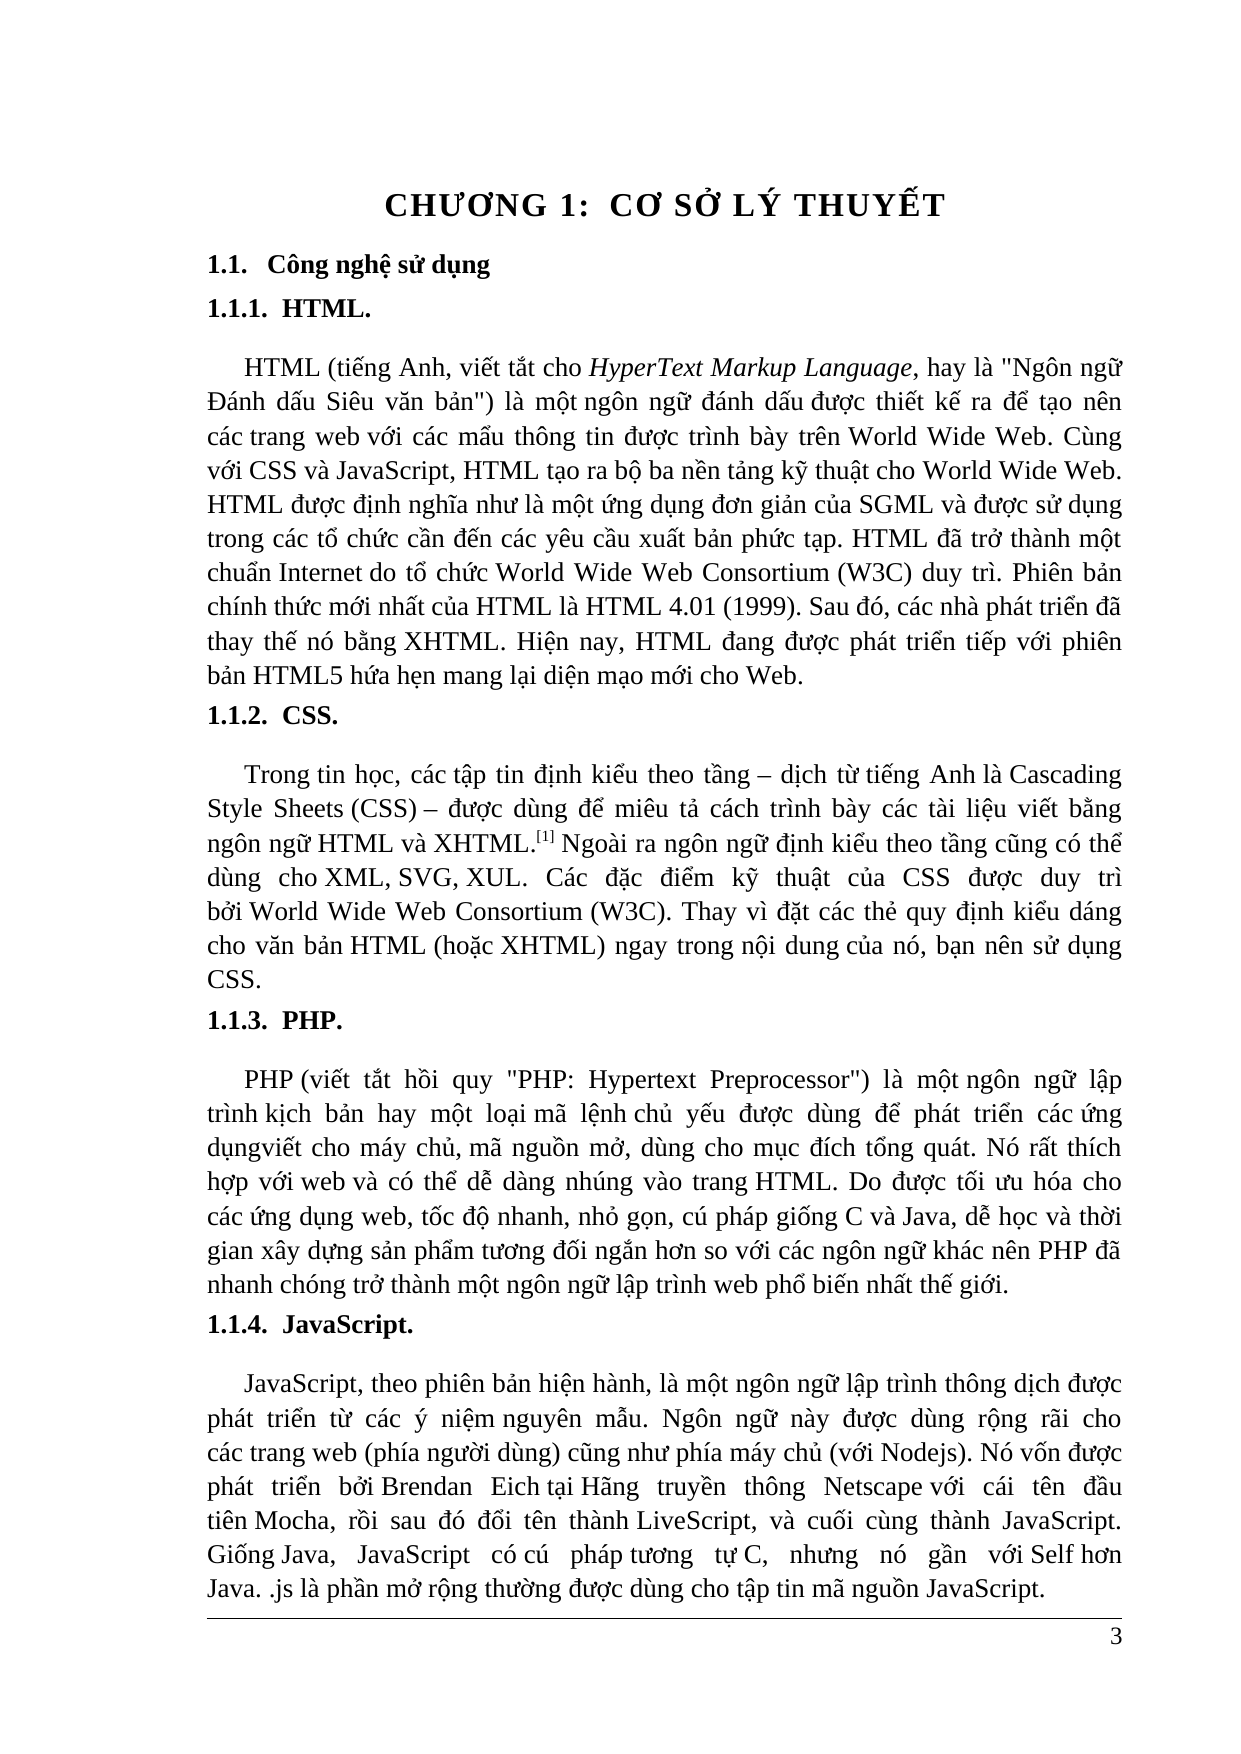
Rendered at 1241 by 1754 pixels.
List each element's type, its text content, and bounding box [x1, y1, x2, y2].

subtitle PHP. [207, 1004, 1122, 1035]
text HTML (tiếng Anh, viết tắt cho HyperText Markup Language, hay là "Ngôn ngữ Đánh dấu Siêu văn bản") là một ngôn ngữ đánh dấu được thiết kế ra để tạo nên các trang web với các mẩu thông tin được trình bày trên World Wide Web. Cùng với CSS và JavaScript, HTML tạo ra bộ ba nền tảng kỹ thuật cho World Wide Web. HTML được định nghĩa như là một ứng dụng đơn giản của SGML và được sử dụng trong các tổ chức cần đến các yêu cầu xuất bản phức tạp. HTML đã trở thành một chuẩn Internet do tổ chức World Wide Web Consortium (W3C) duy trì. Phiên bản chính thức mới nhất của HTML là HTML 4.01 (1999). Sau đó, các nhà phát triển đã thay thế nó bằng XHTML. Hiện nay, HTML đang được phát triển tiếp với phiên bản HTML5 hứa hẹn mang lại diện mạo mới cho Web. [207, 434, 1122, 488]
subtitle Công nghệ sử dụng [207, 248, 1122, 280]
text PHP (viết tắt hồi quy "PHP: Hypertext Preprocessor") là một ngôn ngữ lập trình kịch bản hay một loại mã lệnh chủ yếu được dùng để phát triển các ứng dụngviết cho máy chủ, mã nguồn mở, dùng cho mục đích tổng quát. Nó rất thích hợp với web và có thể dễ dàng nhúng vào trang HTML. Do được tối ưu hóa cho các ứng dụng web, tốc độ nhanh, nhỏ gọn, cú pháp giống C và Java, dễ học và thời gian xây dựng sản phẩm tương đối ngắn hơn so với các ngôn ngữ khác nên PHP đã nhanh chóng trở thành một ngôn ngữ lập trình web phổ biến nhất thế giới. [207, 1063, 1122, 1131]
subtitle CƠ SỞ LÝ THUYẾT [207, 185, 1122, 223]
text Trong tin học, các tập tin định kiểu theo tầng – dịch từ tiếng Anh là Cascading Style Sheets (CSS) – được dùng để miêu tả cách trình bày các tài liệu viết bằng ngôn ngữ HTML và XHTML.[1] Ngoài ra ngôn ngữ định kiểu theo tầng cũng có thể dùng cho XML, SVG, XUL. Các đặc điểm kỹ thuật của CSS được duy trì bởi World Wide Web Consortium (W3C). Thay vì đặt các thẻ quy định kiểu dáng cho văn bản HTML (hoặc XHTML) ngay trong nội dung của nó, bạn nên sử dụng CSS. [207, 824, 1122, 929]
text Trong tin học, các tập tin định kiểu theo tầng – dịch từ tiếng Anh là Cascading Style Sheets (CSS) – được dùng để miêu tả cách trình bày các tài liệu viết bằng ngôn ngữ HTML và XHTML.[1] Ngoài ra ngôn ngữ định kiểu theo tầng cũng có thể dùng cho XML, SVG, XUL. Các đặc điểm kỹ thuật của CSS được duy trì bởi World Wide Web Consortium (W3C). Thay vì đặt các thẻ quy định kiểu dáng cho văn bản HTML (hoặc XHTML) ngay trong nội dung của nó, bạn nên sử dụng CSS. [207, 960, 1122, 994]
subtitle CSS. [207, 699, 1122, 730]
text PHP (viết tắt hồi quy "PHP: Hypertext Preprocessor") là một ngôn ngữ lập trình kịch bản hay một loại mã lệnh chủ yếu được dùng để phát triển các ứng dụngviết cho máy chủ, mã nguồn mở, dùng cho mục đích tổng quát. Nó rất thích hợp với web và có thể dễ dàng nhúng vào trang HTML. Do được tối ưu hóa cho các ứng dụng web, tốc độ nhanh, nhỏ gọn, cú pháp giống C và Java, dễ học và thời gian xây dựng sản phẩm tương đối ngắn hơn so với các ngôn ngữ khác nên PHP đã nhanh chóng trở thành một ngôn ngữ lập trình web phổ biến nhất thế giới. [207, 1197, 1122, 1234]
subtitle HTML. [207, 292, 1122, 323]
text HTML (tiếng Anh, viết tắt cho HyperText Markup Language, hay là "Ngôn ngữ Đánh dấu Siêu văn bản") là một ngôn ngữ đánh dấu được thiết kế ra để tạo nên các trang web với các mẩu thông tin được trình bày trên World Wide Web. Cùng với CSS và JavaScript, HTML tạo ra bộ ba nền tảng kỹ thuật cho World Wide Web. HTML được định nghĩa như là một ứng dụng đơn giản của SGML và được sử dụng trong các tổ chức cần đến các yêu cầu xuất bản phức tạp. HTML đã trở thành một chuẩn Internet do tổ chức World Wide Web Consortium (W3C) duy trì. Phiên bản chính thức mới nhất của HTML là HTML 4.01 (1999). Sau đó, các nhà phát triển đã thay thế nó bằng XHTML. Hiện nay, HTML đang được phát triển tiếp với phiên bản HTML5 hứa hẹn mang lại diện mạo mới cho Web. [207, 622, 1122, 690]
text Trong tin học, các tập tin định kiểu theo tầng – dịch từ tiếng Anh là Cascading Style Sheets (CSS) – được dùng để miêu tả cách trình bày các tài liệu viết bằng ngôn ngữ HTML và XHTML.[1] Ngoài ra ngôn ngữ định kiểu theo tầng cũng có thể dùng cho XML, SVG, XUL. Các đặc điểm kỹ thuật của CSS được duy trì bởi World Wide Web Consortium (W3C). Thay vì đặt các thẻ quy định kiểu dáng cho văn bản HTML (hoặc XHTML) ngay trong nội dung của nó, bạn nên sử dụng CSS. [207, 758, 1122, 793]
subtitle JavaScript. [207, 1308, 1122, 1339]
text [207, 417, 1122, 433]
text JavaScript, theo phiên bản hiện hành, là một ngôn ngữ lập trình thông dịch được phát triển từ các ý niệm nguyên mẫu. Ngôn ngữ này được dùng rộng rãi cho các trang web (phía người dùng) cũng như phía máy chủ (với Nodejs). Nó vốn được phát triển bởi Brendan Eich tại Hãng truyền thông Netscape với cái tên đầu tiên Mocha, rồi sau đó đổi tên thành LiveScript, và cuối cùng thành JavaScript. Giống Java, JavaScript có cú pháp tương tự C, nhưng nó gần với Self hơn Java. .js là phần mở rộng thường được dùng cho tập tin mã nguồn JavaScript. [207, 1484, 1122, 1604]
